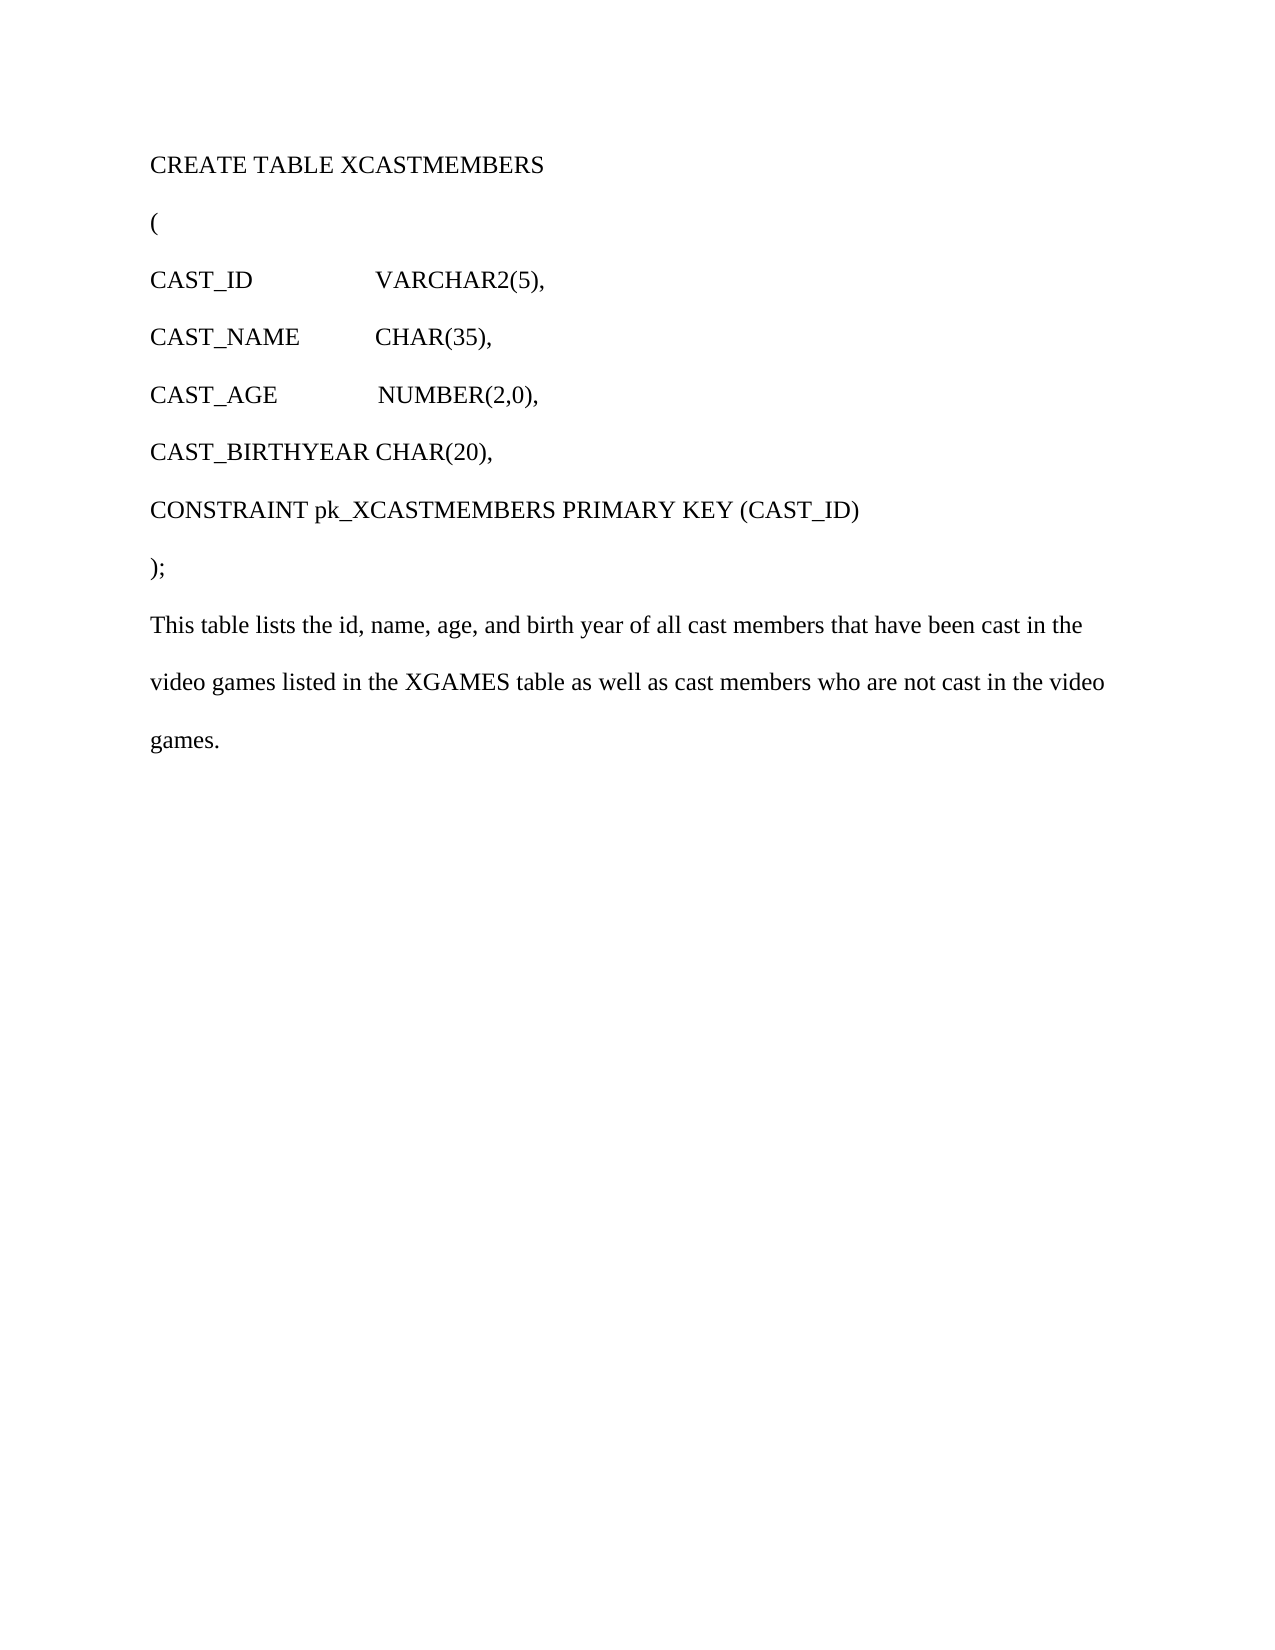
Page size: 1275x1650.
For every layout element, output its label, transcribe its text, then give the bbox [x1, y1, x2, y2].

text This table lists the id, name, age, and birth year of all cast members that have been cast in the video games listed in the XGAMES table as well as cast members who are not cast in the video games. [150, 610, 1125, 754]
text ( [150, 207, 1125, 236]
text CAST_AGE NUMBER(2,0), [150, 380, 1125, 409]
text CONSTRAINT pk_XCASTMEMBERS PRIMARY KEY (CAST_ID) [150, 495, 1125, 524]
text CAST_BIRTHYEAR CHAR(20), [150, 437, 1125, 466]
text CAST_ID VARCHAR2(5), [150, 265, 1125, 294]
text ); [150, 552, 1125, 581]
text CAST_NAME CHAR(35), [150, 322, 1125, 351]
text CREATE TABLE XCASTMEMBERS [150, 150, 1125, 179]
